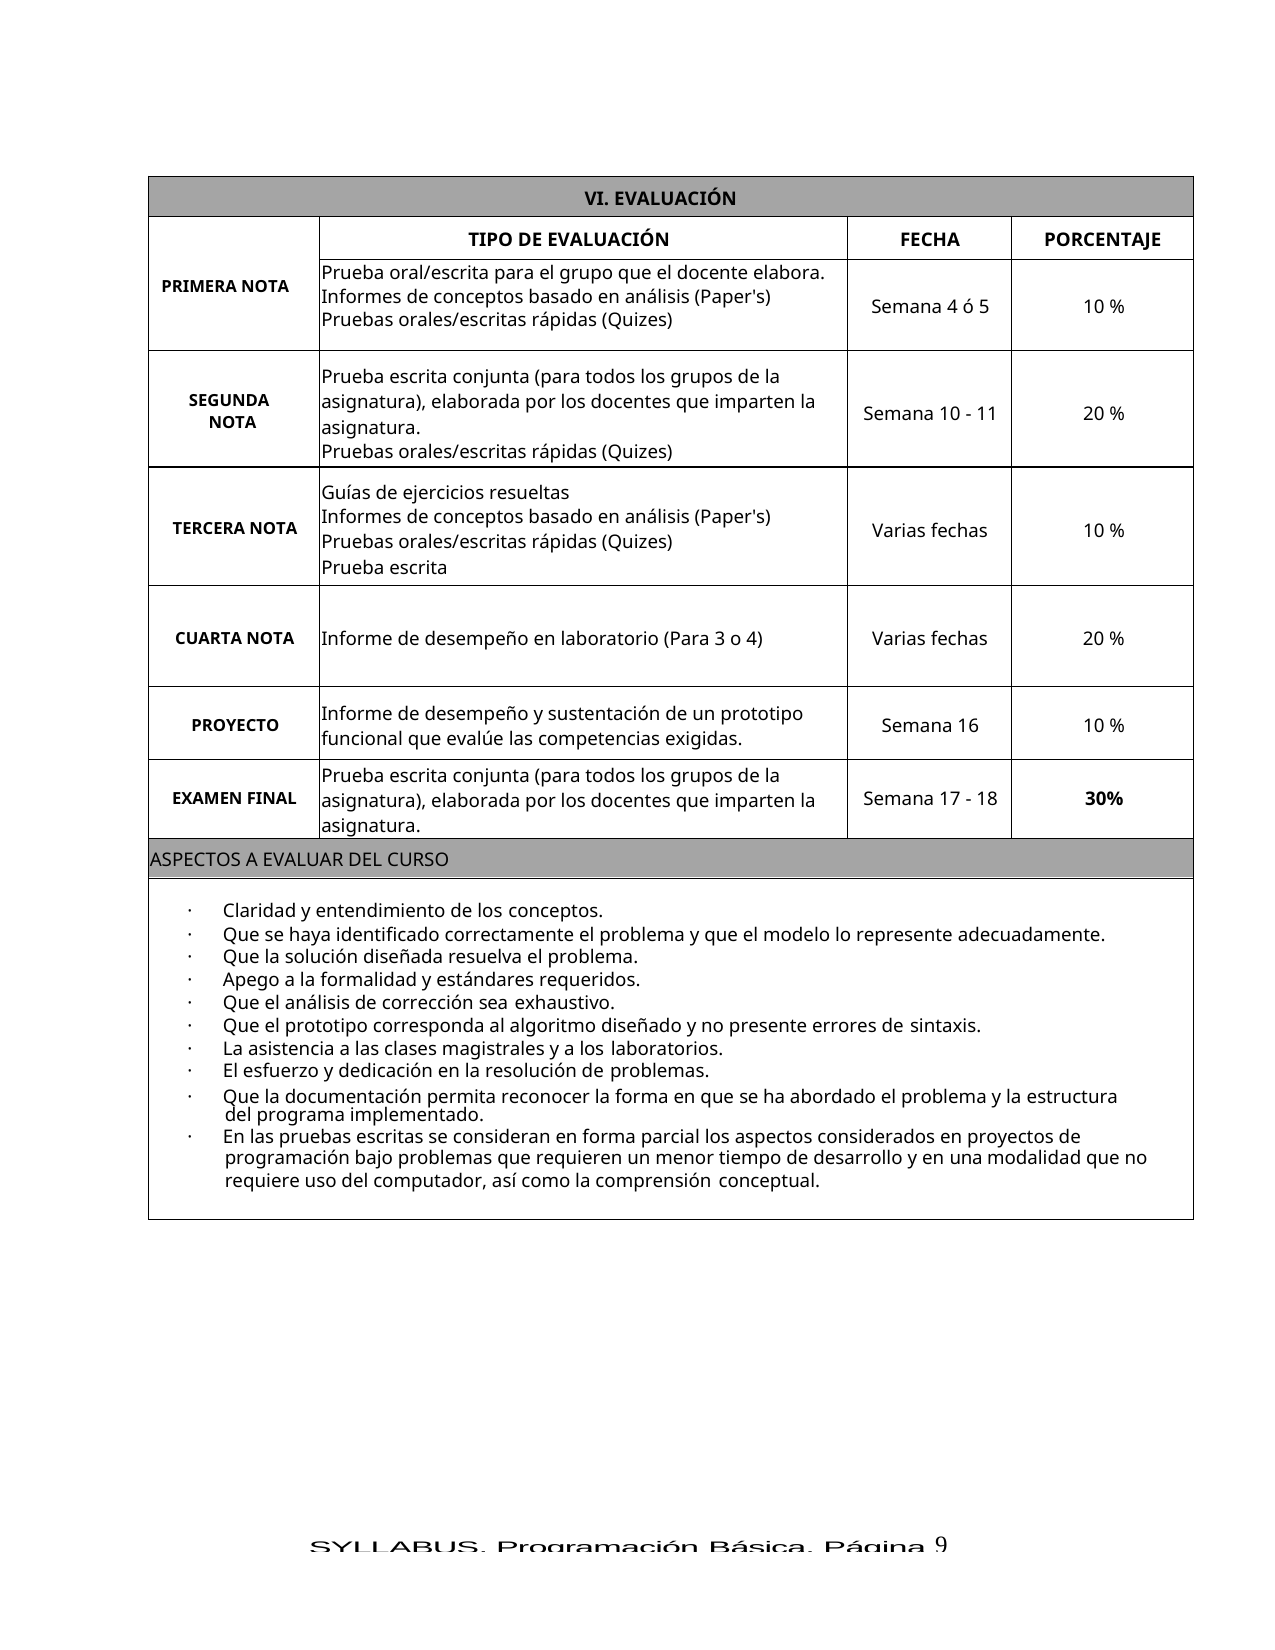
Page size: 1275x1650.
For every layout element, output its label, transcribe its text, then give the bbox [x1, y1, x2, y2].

table_cell SEGUNDA NOTA [149, 351, 319, 466]
table_cell Semana 16 [848, 687, 1011, 759]
table_cell Varias fechas [848, 468, 1011, 585]
table_cell Informe de desempeño en laboratorio (Para 3 o 4) [320, 586, 847, 686]
table_cell Guías de ejercicios resueltas Informes de conceptos basado en análisis (Paper's) Pruebas orales/escritas rápidas (Quizes) Prueba escrita [320, 468, 847, 585]
table_cell 20 % [1012, 351, 1193, 466]
table_cell 30% [1012, 760, 1193, 838]
table_cell 10 % [1012, 468, 1193, 585]
table_cell Varias fechas [848, 586, 1011, 686]
table_cell TERCERA NOTA [149, 468, 319, 585]
table_cell ASPECTOS A EVALUAR DEL CURSO [149, 839, 1193, 877]
table_cell 10 % [1012, 687, 1193, 759]
table_header VI. EVALUACIÓN [149, 177, 1193, 216]
table_cell Semana 17 - 18 [848, 760, 1011, 838]
table_cell EXAMEN FINAL [149, 760, 319, 838]
table_cell Informe de desempeño y sustentación de un prototipo funcional que evalúe las competencias exigidas. [320, 687, 847, 759]
table_cell CUARTA NOTA [149, 586, 319, 686]
table_cell PROYECTO [149, 687, 319, 759]
table_cell 10 % [1012, 260, 1193, 350]
table_cell Prueba oral/escrita para el grupo que el docente elabora. Informes de conceptos basado en análisis (Paper's) Pruebas orales/escritas rápidas (Quizes) [320, 260, 847, 350]
table_cell FECHA [848, 217, 1011, 258]
table_cell Prueba escrita conjunta (para todos los grupos de la asignatura), elaborada por los docentes que imparten la asignatura. Pruebas orales/escritas rápidas (Quizes) [320, 351, 847, 466]
table_cell PORCENTAJE [1012, 217, 1193, 258]
table_cell TIPO DE EVALUACIÓN [320, 217, 847, 258]
table_cell 20 % [1012, 586, 1193, 686]
table_cell PRIMERA NOTA [149, 217, 319, 350]
table_cell Semana 10 - 11 [848, 351, 1011, 466]
table_cell Claridad y entendimiento de los conceptos. Que se haya identificado correctamente el problema y que el modelo lo represente adecuadamente. Que la solución diseñada resuelva el problema. Apego a la formalidad y estándares requeridos. Que el análisis de corrección sea exhaustivo. Que el prototipo corresponda al algoritmo diseñado y no presente errores de sintaxis. La asistencia a las clases magistrales y a los laboratorios. El esfuerzo y dedicación en la resolución de problemas. Que la documentación permita reconocer la forma en que se ha abordado el problema y la estructura del programa implementado. En las pruebas escritas se consideran en forma parcial los aspectos considerados en proyectos de programación bajo problemas que requieren un menor tiempo de desarrollo y en una modalidad que no requiere uso del computador, así como la comprensión conceptual. [149, 879, 1193, 1219]
table_cell Prueba escrita conjunta (para todos los grupos de la asignatura), elaborada por los docentes que imparten la asignatura. [320, 760, 847, 838]
table_cell Semana 4 ó 5 [848, 260, 1011, 350]
